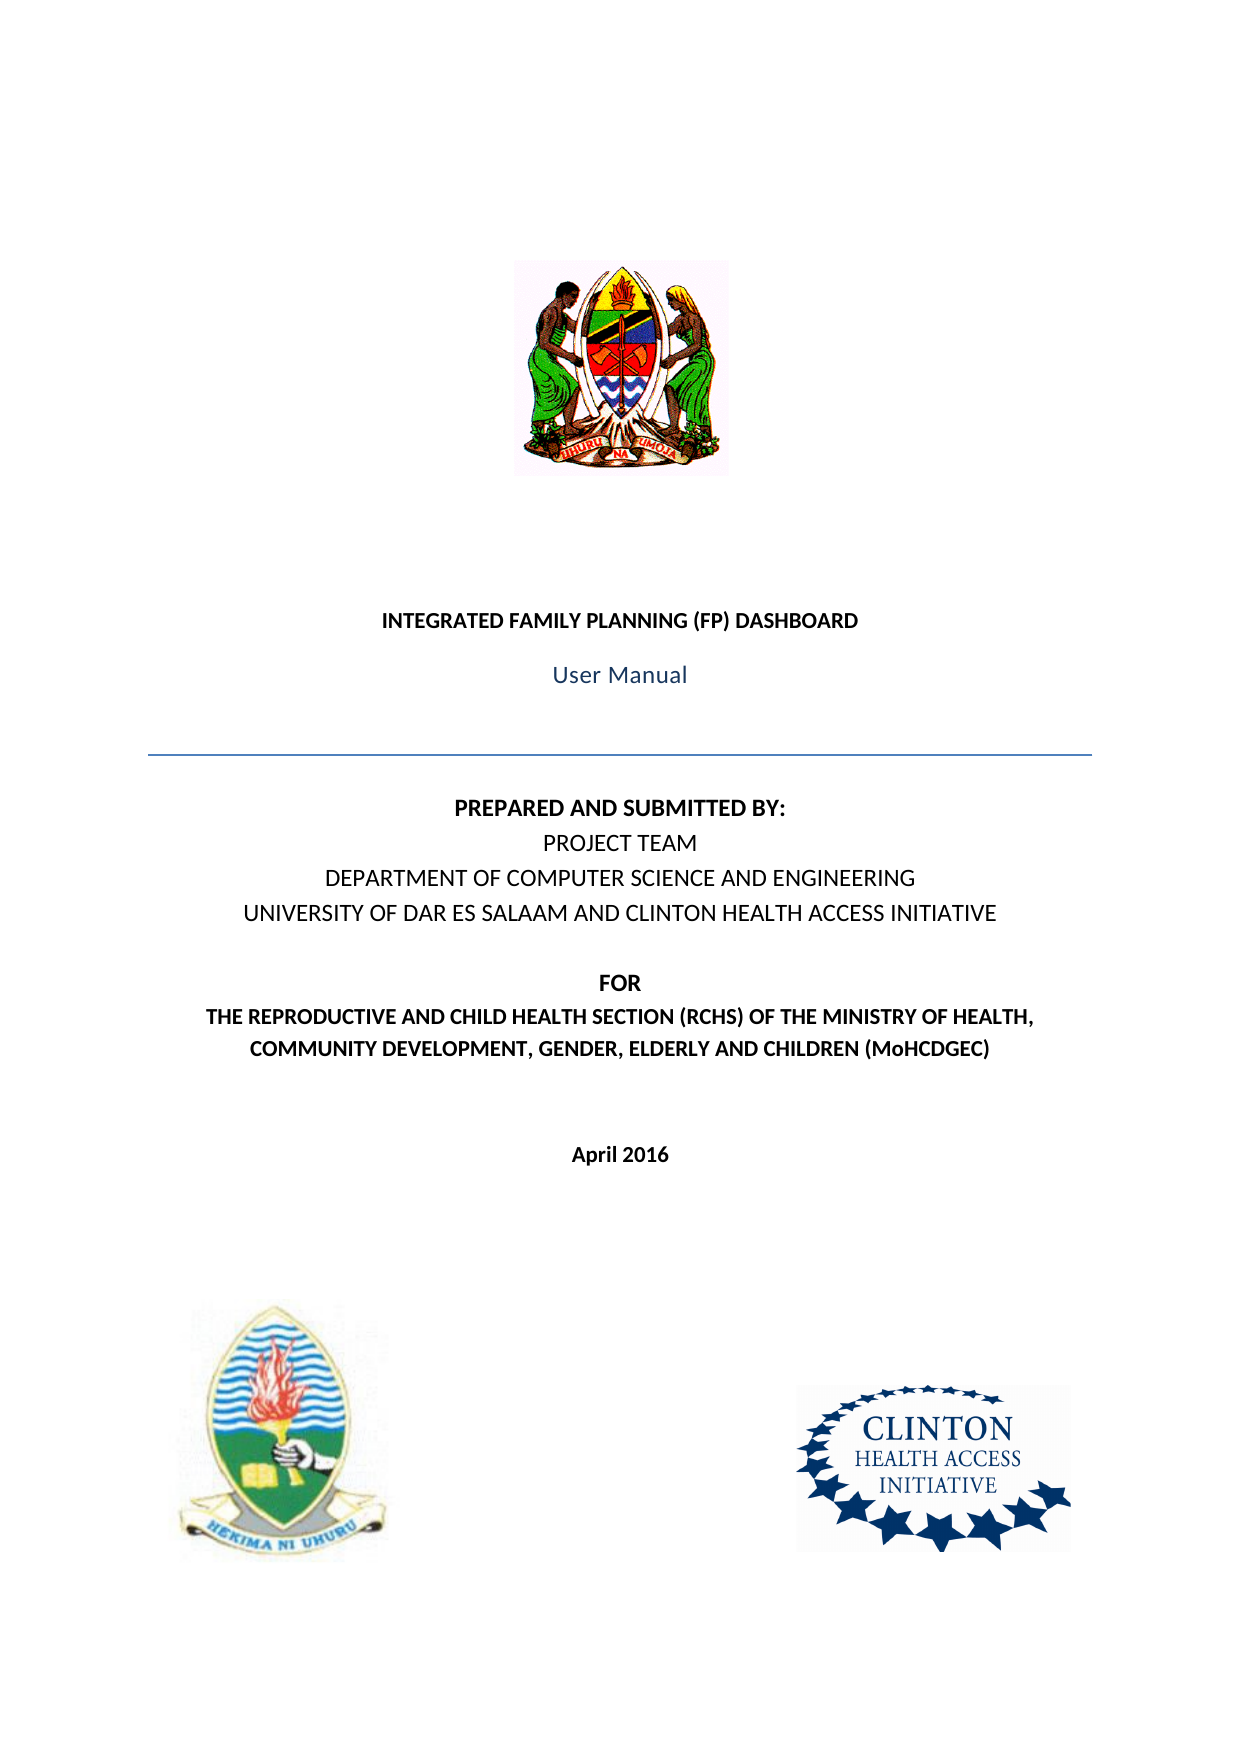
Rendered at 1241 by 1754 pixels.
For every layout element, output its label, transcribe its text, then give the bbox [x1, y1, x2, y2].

table_header [620, 1299, 1123, 1572]
table_header [136, 1299, 620, 1572]
text PREPARED AND SUBMITTED BY: [148, 792, 1092, 822]
picture [147, 1299, 416, 1569]
text THE REPRODUCTIVE AND CHILD HEALTH SECTION (RCHS) OF THE MINISTRY OF HEALTH, COMMUNITY DEVELOPMENT, GENDER, ELDERLY AND CHILDREN (MoHCDGEC) [148, 1002, 1092, 1062]
text PROJECT TEAM [148, 827, 1092, 857]
text INTEGRATED FAMILY PLANNING (FP) DASHBOARD [148, 606, 1092, 634]
text UNIVERSITY OF DAR ES SALAAM AND CLINTON HEALTH ACCESS INITIATIVE [148, 897, 1092, 927]
picture [795, 1385, 1071, 1552]
text April 2016 [148, 1140, 1092, 1168]
text FOR [148, 967, 1092, 997]
text DEPARTMENT OF COMPUTER SCIENCE AND ENGINEERING [148, 862, 1092, 892]
title User Manual [148, 659, 1092, 754]
